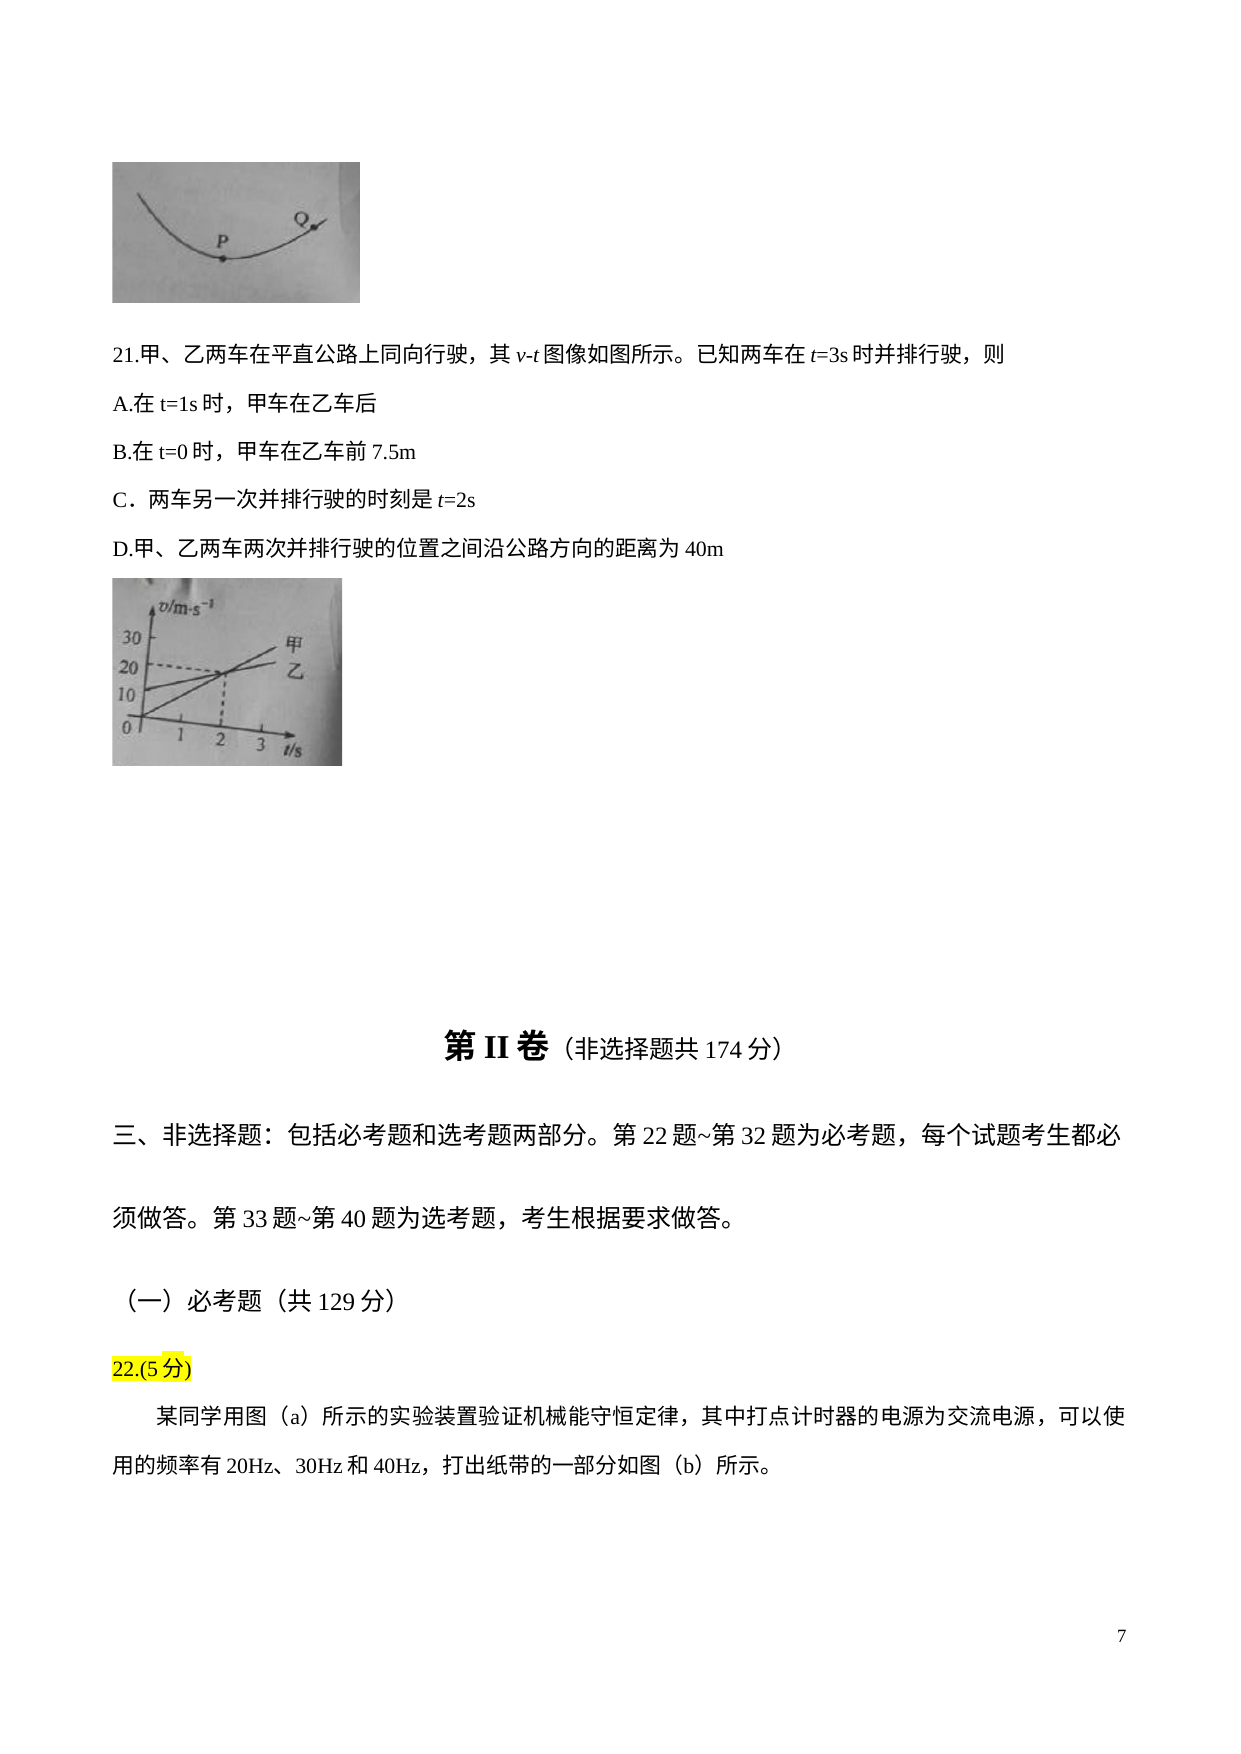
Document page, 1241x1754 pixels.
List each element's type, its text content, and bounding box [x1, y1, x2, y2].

text D.甲、乙两车两次并排行驶的位置之间沿公路方向的距离为40m [112, 530, 1128, 563]
text C．两车另一次并排行驶的时刻是t=2s [112, 482, 1128, 514]
text 21.甲、乙两车在平直公路上同向行驶，其v-t图像如图所示。已知两车在t=3s时并排行驶，则 [112, 337, 1128, 369]
text 第II卷（非选择题共174分） [112, 1012, 1128, 1077]
text A.在t=1s时，甲车在乙车后 [112, 385, 1128, 418]
text 三、非选择题：包括必考题和选考题两部分。第22题~第32题为必考题，每个试题考生都必 [112, 1101, 1128, 1166]
text B.在t=0时，甲车在乙车前7.5m [112, 434, 1128, 466]
picture [112, 162, 360, 303]
text 22.(5分) [112, 1350, 1128, 1383]
picture [112, 578, 343, 766]
text 某同学用图（a）所示的实验装置验证机械能守恒定律，其中打点计时器的电源为交流电源，可以使用的频率有20Hz、30Hz和40Hz，打出纸带的一部分如图（b）所示。 [112, 1399, 1128, 1480]
text 须做答。第33题~第40题为选考题，考生根据要求做答。 [112, 1184, 1128, 1249]
text （一）必考题（共129分） [112, 1267, 1128, 1332]
